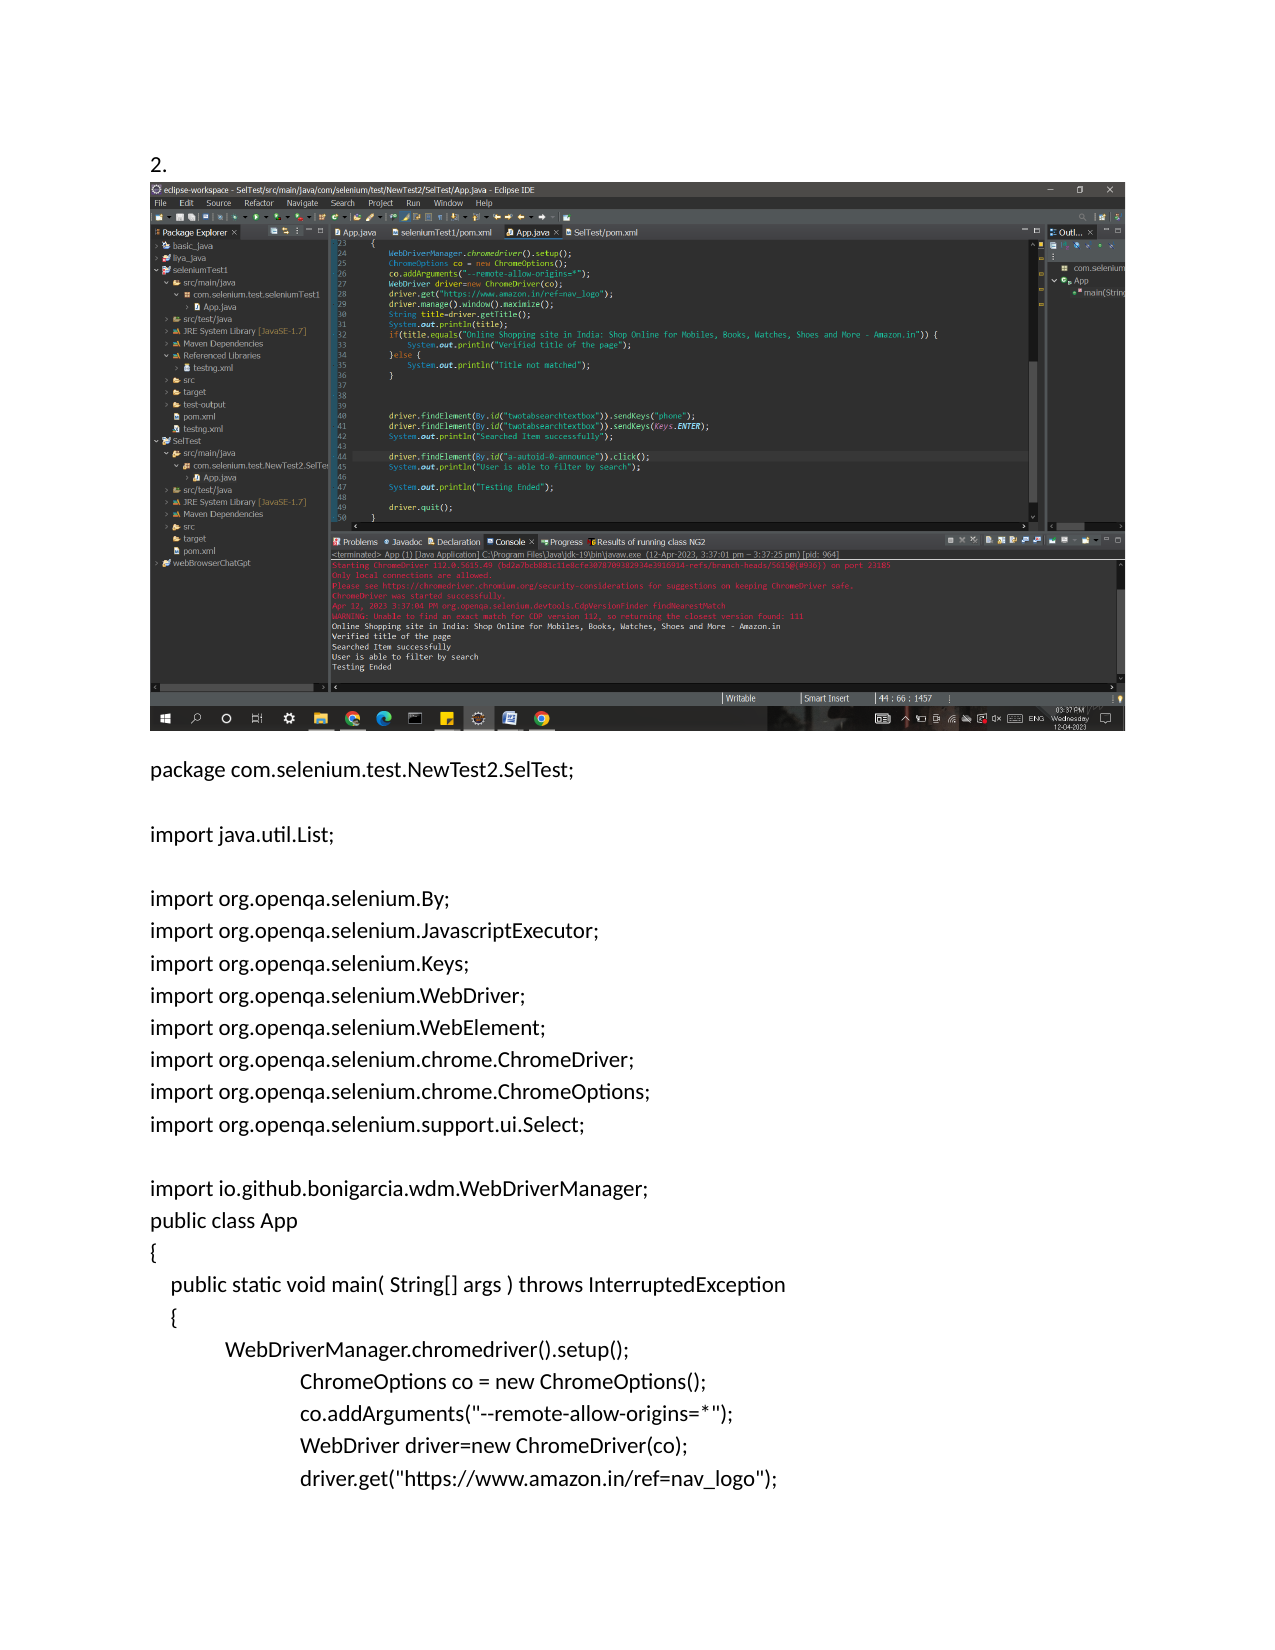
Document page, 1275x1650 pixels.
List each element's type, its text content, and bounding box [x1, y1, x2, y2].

text 2. [150, 150, 1125, 182]
text import org.openqa.selenium.support.ui.Select; [150, 1110, 1125, 1138]
text package com.selenium.test.NewTest2.SelTest; [150, 756, 1125, 784]
text import org.openqa.selenium.Keys; [150, 949, 1125, 977]
text import org.openqa.selenium.chrome.ChromeOptions; [150, 1077, 1125, 1106]
text { [150, 1238, 1125, 1266]
text import io.github.bonigarcia.wdm.WebDriverManager; [150, 1174, 1125, 1202]
text WebDriver driver=new ChromeDriver(co); [150, 1432, 1125, 1459]
text public class App [150, 1206, 1125, 1234]
text ChromeOptions co = new ChromeOptions(); [150, 1367, 1125, 1395]
text import org.openqa.selenium.JavascriptExecutor; [150, 917, 1125, 944]
text public static void main( String[] args ) throws InterruptedException [150, 1271, 1125, 1299]
text import org.openqa.selenium.WebDriver; [150, 981, 1125, 1009]
text import java.util.List; [150, 820, 1125, 848]
text driver.get("https://www.amazon.in/ref=nav_logo"); [150, 1464, 1125, 1492]
text WebDriverManager.chromedriver().setup(); [150, 1335, 1125, 1363]
text import org.openqa.selenium.WebElement; [150, 1013, 1125, 1041]
picture [150, 182, 1125, 731]
text import org.openqa.selenium.chrome.ChromeDriver; [150, 1045, 1125, 1073]
text { [150, 1303, 1125, 1331]
text import org.openqa.selenium.By; [150, 884, 1125, 912]
text co.addArguments("--remote-allow-origins=*"); [150, 1399, 1125, 1427]
